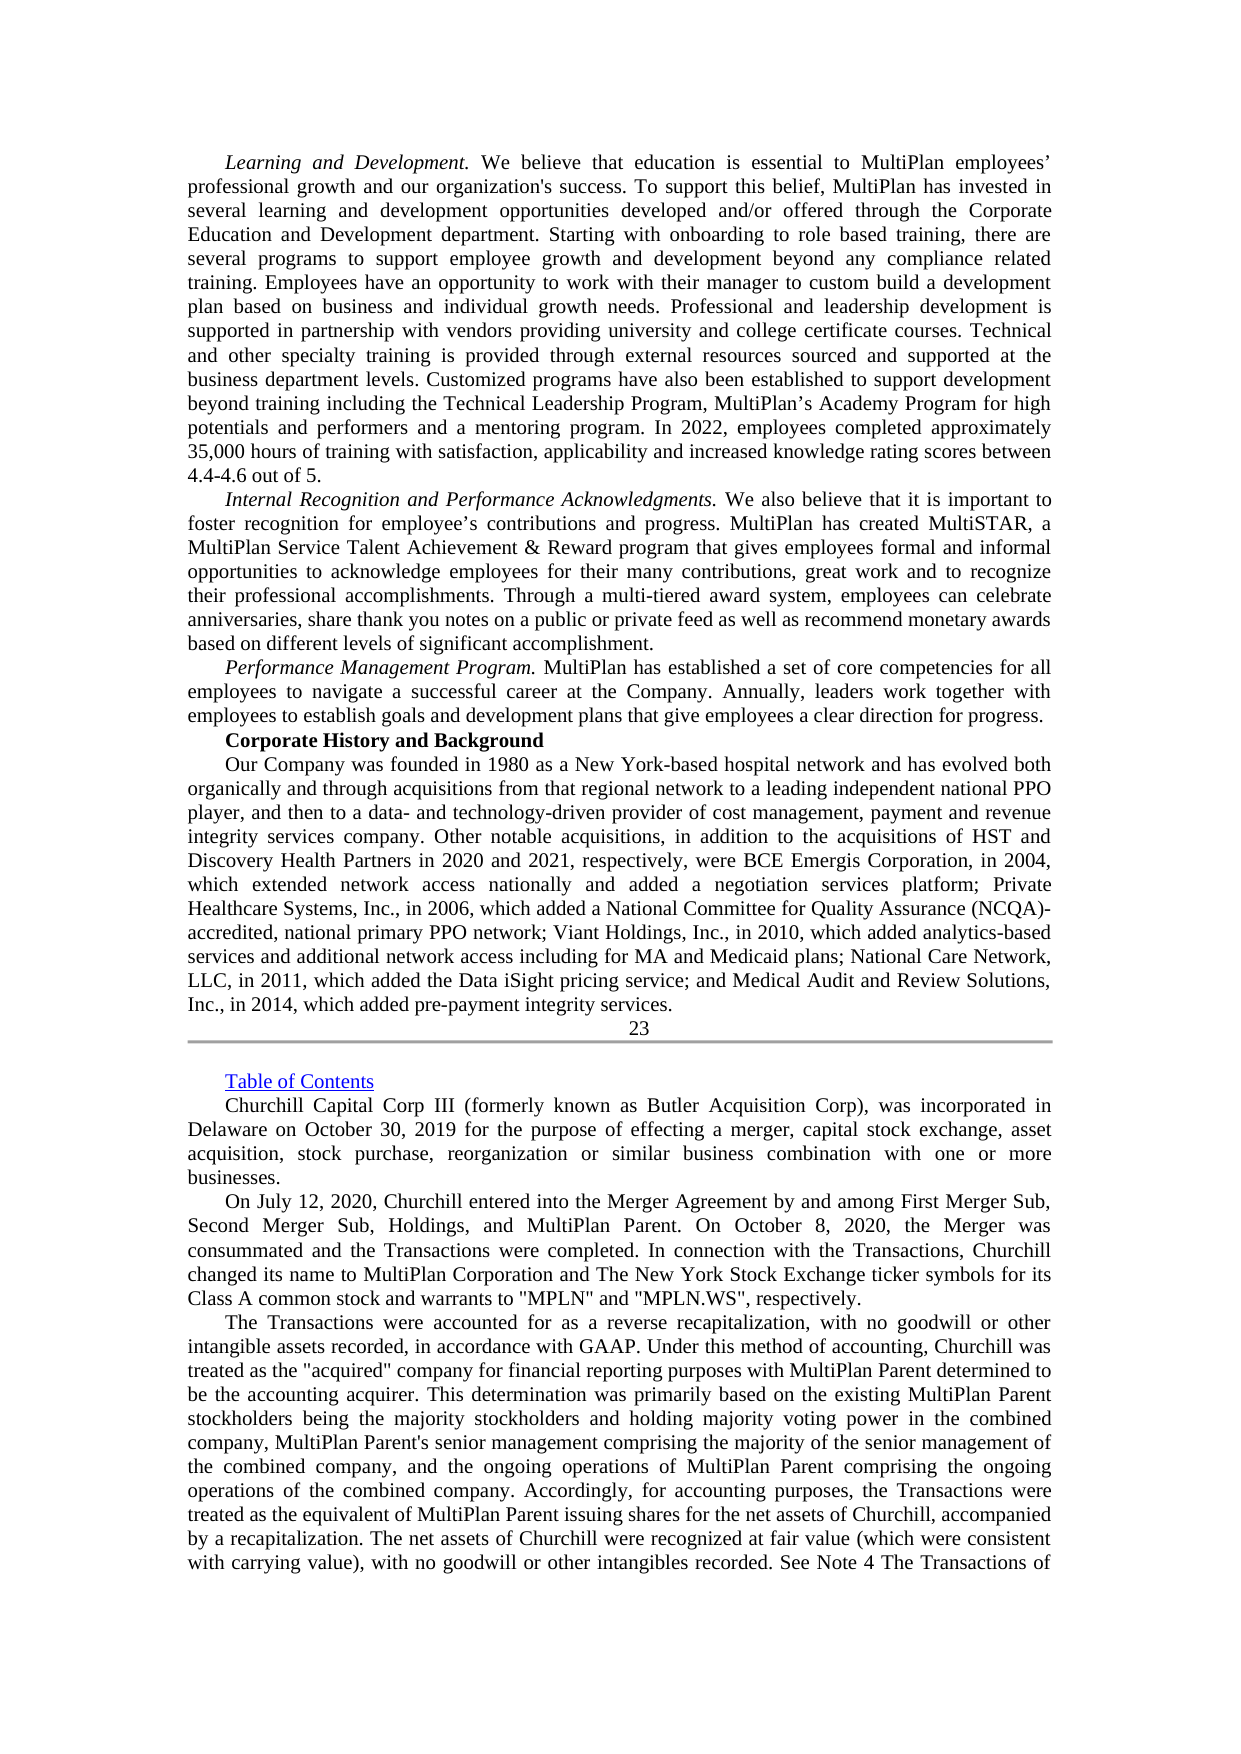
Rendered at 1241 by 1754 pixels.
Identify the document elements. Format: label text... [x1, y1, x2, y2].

text Table of Contents [187, 1069, 1053, 1093]
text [187, 1310, 1053, 1574]
text On July 12, 2020, Churchill entered into the Merger Agreement by and among First Merger Sub, Second Merger Sub, Holdings, and MultiPlan Parent. On October 8, 2020, the Merger was consummated and the Transactions were completed. In connection with the Transactions, Churchill changed its name to MultiPlan Corporation and The New York Stock Exchange ticker symbols for its Class A common stock and warrants to "MPLN" and "MPLN.WS", respectively. [187, 1189, 1053, 1310]
text Churchill Capital Corp III (formerly known as Butler Acquisition Corp), was incorporated in Delaware on October 30, 2019 for the purpose of effecting a merger, capital stock exchange, asset acquisition, stock purchase, reorganization or similar business combination with one or more businesses. [187, 1093, 1053, 1189]
text Learning and Development. We believe that education is essential to MultiPlan employees’ professional growth and our organization's success. To support this belief, MultiPlan has invested in several learning and development opportunities developed and/or offered through the Corporate Education and Development department. Starting with onboarding to role based training, there are several programs to support employee growth and development beyond any compliance related training. Employees have an opportunity to work with their manager to custom build a development plan based on business and individual growth needs. Professional and leadership development is supported in partnership with vendors providing university and college certificate courses. Technical and other specialty training is provided through external resources sourced and supported at the business department levels. Customized programs have also been established to support development beyond training including the Technical Leadership Program, MultiPlan’s Academy Program for high potentials and performers and a mentoring program. In 2022, employees completed approximately 35,000 hours of training with satisfaction, applicability and increased knowledge rating scores between 4.4-4.6 out of 5. [187, 150, 1053, 487]
text Performance Management Program. MultiPlan has established a set of core competencies for all employees to navigate a successful career at the Company. Annually, leaders work together with employees to establish goals and development plans that give employees a clear direction for progress. [187, 655, 1053, 727]
text Internal Recognition and Performance Acknowledgments. We also believe that it is important to foster recognition for employee’s contributions and progress. MultiPlan has created MultiSTAR, a MultiPlan Service Talent Achievement & Reward program that gives employees formal and informal opportunities to acknowledge employees for their many contributions, great work and to recognize their professional accomplishments. Through a multi-tiered award system, employees can celebrate anniversaries, share thank you notes on a public or private feed as well as recommend monetary awards based on different levels of significant accomplishment. [187, 487, 1053, 655]
text Our Company was founded in 1980 as a New York-based hospital network and has evolved both organically and through acquisitions from that regional network to a leading independent national PPO player, and then to a data- and technology-driven provider of cost management, payment and revenue integrity services company. Other notable acquisitions, in addition to the acquisitions of HST and Discovery Health Partners in 2020 and 2021, respectively, were BCE Emergis Corporation, in 2004, which extended network access nationally and added a negotiation services platform; Private Healthcare Systems, Inc., in 2006, which added a National Committee for Quality Assurance (NCQA)-accredited, national primary PPO network; Viant Holdings, Inc., in 2010, which added analytics-based services and additional network access including for MA and Medicaid plans; National Care Network, LLC, in 2011, which added the Data iSight pricing service; and Medical Audit and Review Solutions, Inc., in 2014, which added pre-payment integrity services. [187, 752, 1053, 1016]
text 23 [187, 1016, 1053, 1040]
text Corporate History and Background [187, 727, 1053, 752]
